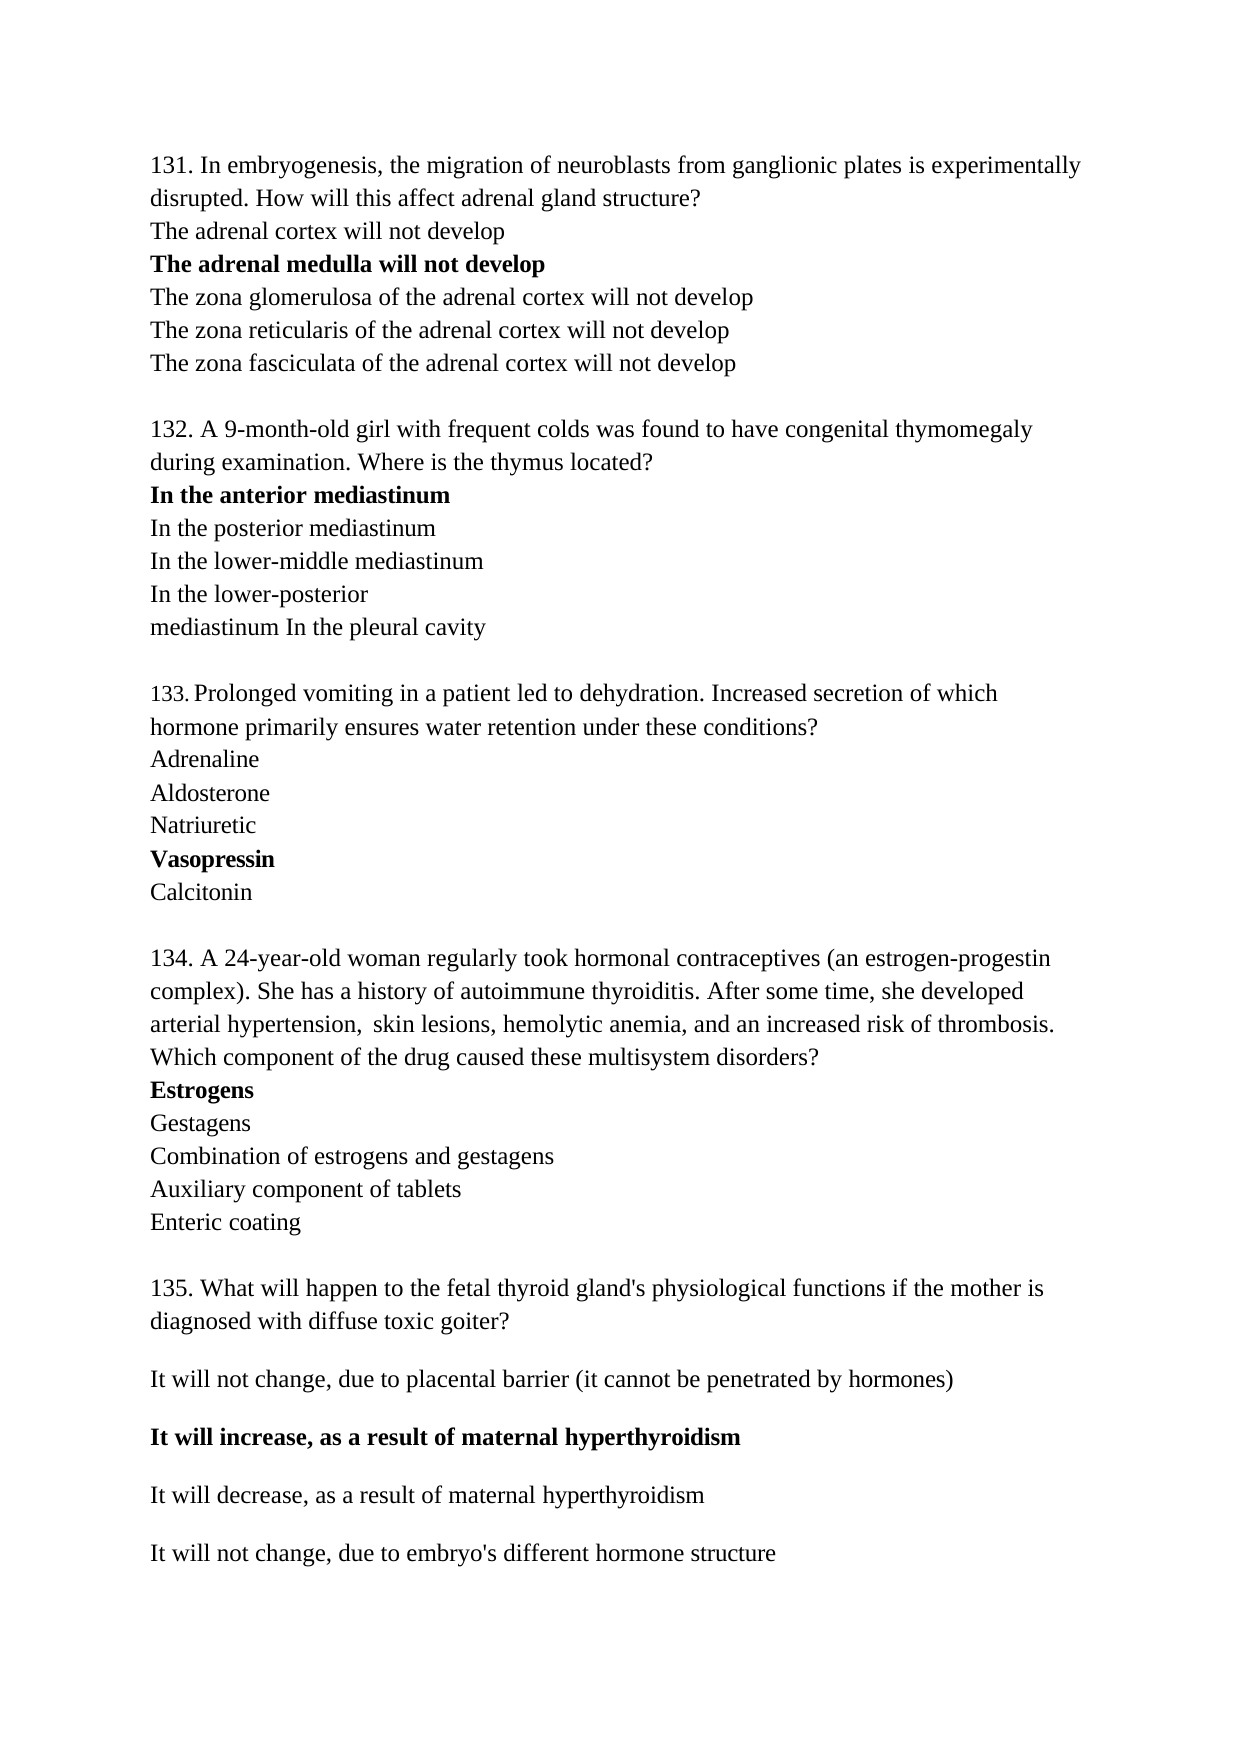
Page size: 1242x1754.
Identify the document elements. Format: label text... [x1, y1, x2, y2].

text It will not change, due to embryo's different hormone structure [150, 1538, 1094, 1567]
list A 9-month-old girl with frequent colds was found to have congenital thymomegaly during examination. Where is the thymus located? [150, 414, 1033, 476]
text Enteric coating [150, 1207, 1094, 1236]
text Adrenaline Aldosterone Natriuretic Vasopressin Calcitonin [150, 744, 277, 905]
text It will decrease, as a result of maternal hyperthyroidism [150, 1480, 1094, 1509]
list In embryogenesis, the migration of neuroblasts from ganglionic plates is experimentally disrupted. How will this affect adrenal gland structure? [150, 150, 1081, 212]
text The zona glomerulosa of the adrenal cortex will not develop The zona reticularis of the adrenal cortex will not develop The zona fasciculata of the adrenal cortex will not develop [150, 282, 766, 377]
text In the posterior mediastinum [150, 513, 1094, 542]
text The adrenal cortex will not develop [150, 216, 1094, 245]
list A 24-year-old woman regularly took hormonal contraceptives (an estrogen-progestin complex). She has a history of autoimmune thyroiditis. After some time, she developed arterial hypertension, skin lesions, hemolytic anemia, and an increased risk of thrombosis. Which component of the drug caused these multisystem disorders? [150, 943, 1057, 1071]
text In the lower-middle mediastinum In the lower-posterior mediastinum In the pleural cavity [150, 546, 503, 641]
subtitle In the anterior mediastinum [150, 480, 1094, 509]
list What will happen to the fetal thyroid gland's physiological functions if the mother is diagnosed with diffuse toxic goiter? [150, 1273, 1044, 1335]
subtitle It will increase, as a result of maternal hyperthyroidism [150, 1422, 1094, 1451]
text Gestagens [150, 1108, 1094, 1137]
subtitle The adrenal medulla will not develop [150, 249, 1094, 278]
text It will not change, due to placental barrier (it cannot be penetrated by hormones) [150, 1364, 1094, 1393]
list Prolonged vomiting in a patient led to dehydration. Increased secretion of which hormone primarily ensures water retention under these conditions? [150, 678, 998, 740]
subtitle Estrogens [150, 1075, 1094, 1103]
text Combination of estrogens and gestagens Auxiliary component of tablets [150, 1141, 563, 1203]
